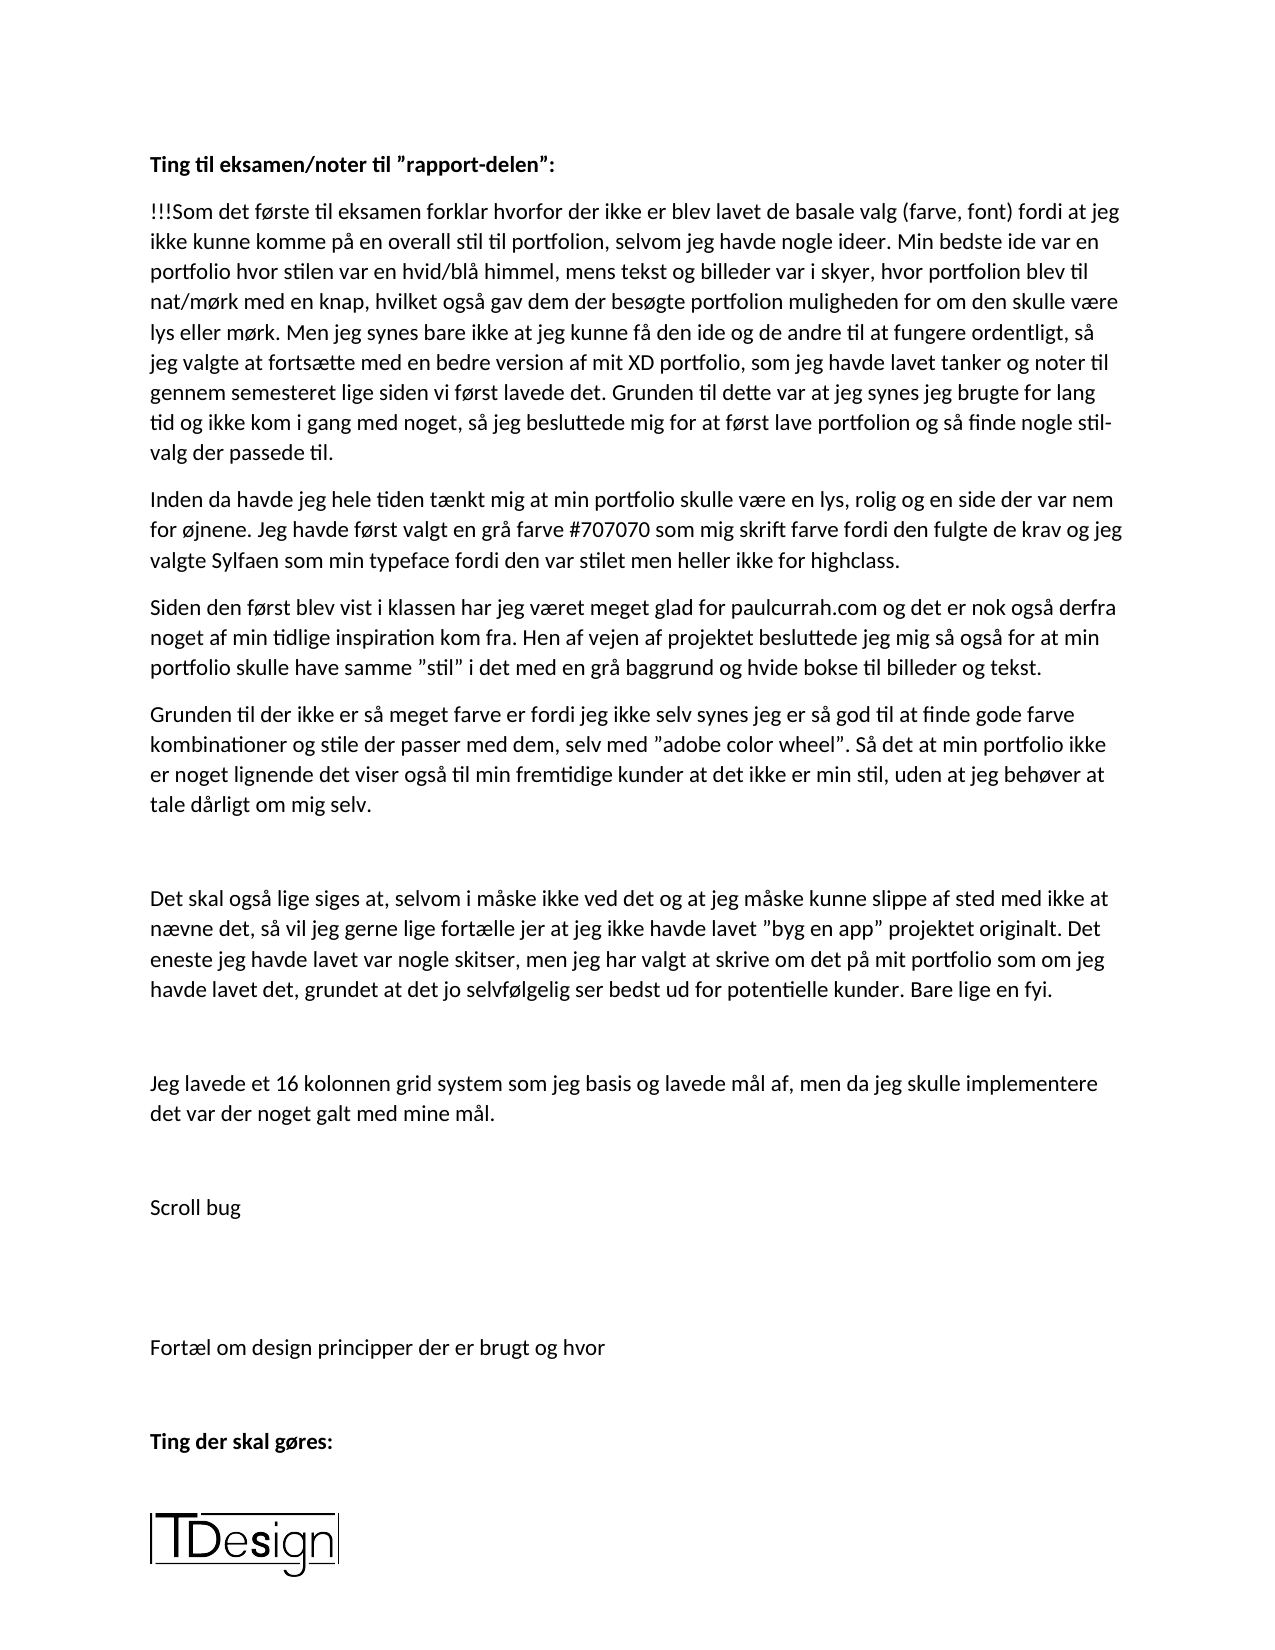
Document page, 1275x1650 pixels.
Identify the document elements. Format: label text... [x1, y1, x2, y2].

text Jeg lavede et 16 kolonnen grid system som jeg basis og lavede mål af, men da jeg skulle implementere det var der noget galt med mine mål. [150, 1069, 1125, 1127]
text Scroll bug [150, 1193, 1125, 1221]
text Siden den først blev vist i klassen har jeg været meget glad for paulcurrah.com og det er nok også derfra noget af min tidlige inspiration kom fra. Hen af vejen af projektet besluttede jeg mig så også for at min portfolio skulle have samme ”stil” i det med en grå baggrund og hvide bokse til billeder og tekst. [150, 593, 1125, 681]
text !!!Som det første til eksamen forklar hvorfor der ikke er blev lavet de basale valg (farve, font) fordi at jeg ikke kunne komme på en overall stil til portfolion, selvom jeg havde nogle ideer. Min bedste ide var en portfolio hvor stilen var en hvid/blå himmel, mens tekst og billeder var i skyer, hvor portfolion blev til nat/mørk med en knap, hvilket også gav dem der besøgte portfolion muligheden for om den skulle være lys eller mørk. Men jeg synes bare ikke at jeg kunne få den ide og de andre til at fungere ordentligt, så jeg valgte at fortsætte med en bedre version af mit XD portfolio, som jeg havde lavet tanker og noter til gennem semesteret lige siden vi først lavede det. Grunden til dette var at jeg synes jeg brugte for lang tid og ikke kom i gang med noget, så jeg besluttede mig for at først lave portfolion og så finde nogle stil-valg der passede til. [150, 197, 1125, 467]
text Ting til eksamen/noter til ”rapport-delen”: [150, 150, 1125, 178]
text Grunden til der ikke er så meget farve er fordi jeg ikke selv synes jeg er så god til at finde gode farve kombinationer og stile der passer med dem, selv med ”adobe color wheel”. Så det at min portfolio ikke er noget lignende det viser også til min fremtidige kunder at det ikke er min stil, uden at jeg behøver at tale dårligt om mig selv. [150, 700, 1125, 819]
text Ting der skal gøres: [150, 1427, 1125, 1455]
picture [150, 1513, 339, 1577]
text Inden da havde jeg hele tiden tænkt mig at min portfolio skulle være en lys, rolig og en side der var nem for øjnene. Jeg havde først valgt en grå farve #707070 som mig skrift farve fordi den fulgte de krav og jeg valgte Sylfaen som min typeface fordi den var stilet men heller ikke for highclass. [150, 485, 1125, 574]
text Det skal også lige siges at, selvom i måske ikke ved det og at jeg måske kunne slippe af sted med ikke at nævne det, så vil jeg gerne lige fortælle jer at jeg ikke havde lavet ”byg en app” projektet originalt. Det eneste jeg havde lavet var nogle skitser, men jeg har valgt at skrive om det på mit portfolio som om jeg havde lavet det, grundet at det jo selvfølgelig ser bedst ud for potentielle kunder. Bare lige en fyi. [150, 884, 1125, 1003]
text Fortæl om design principper der er brugt og hvor [150, 1333, 1125, 1361]
